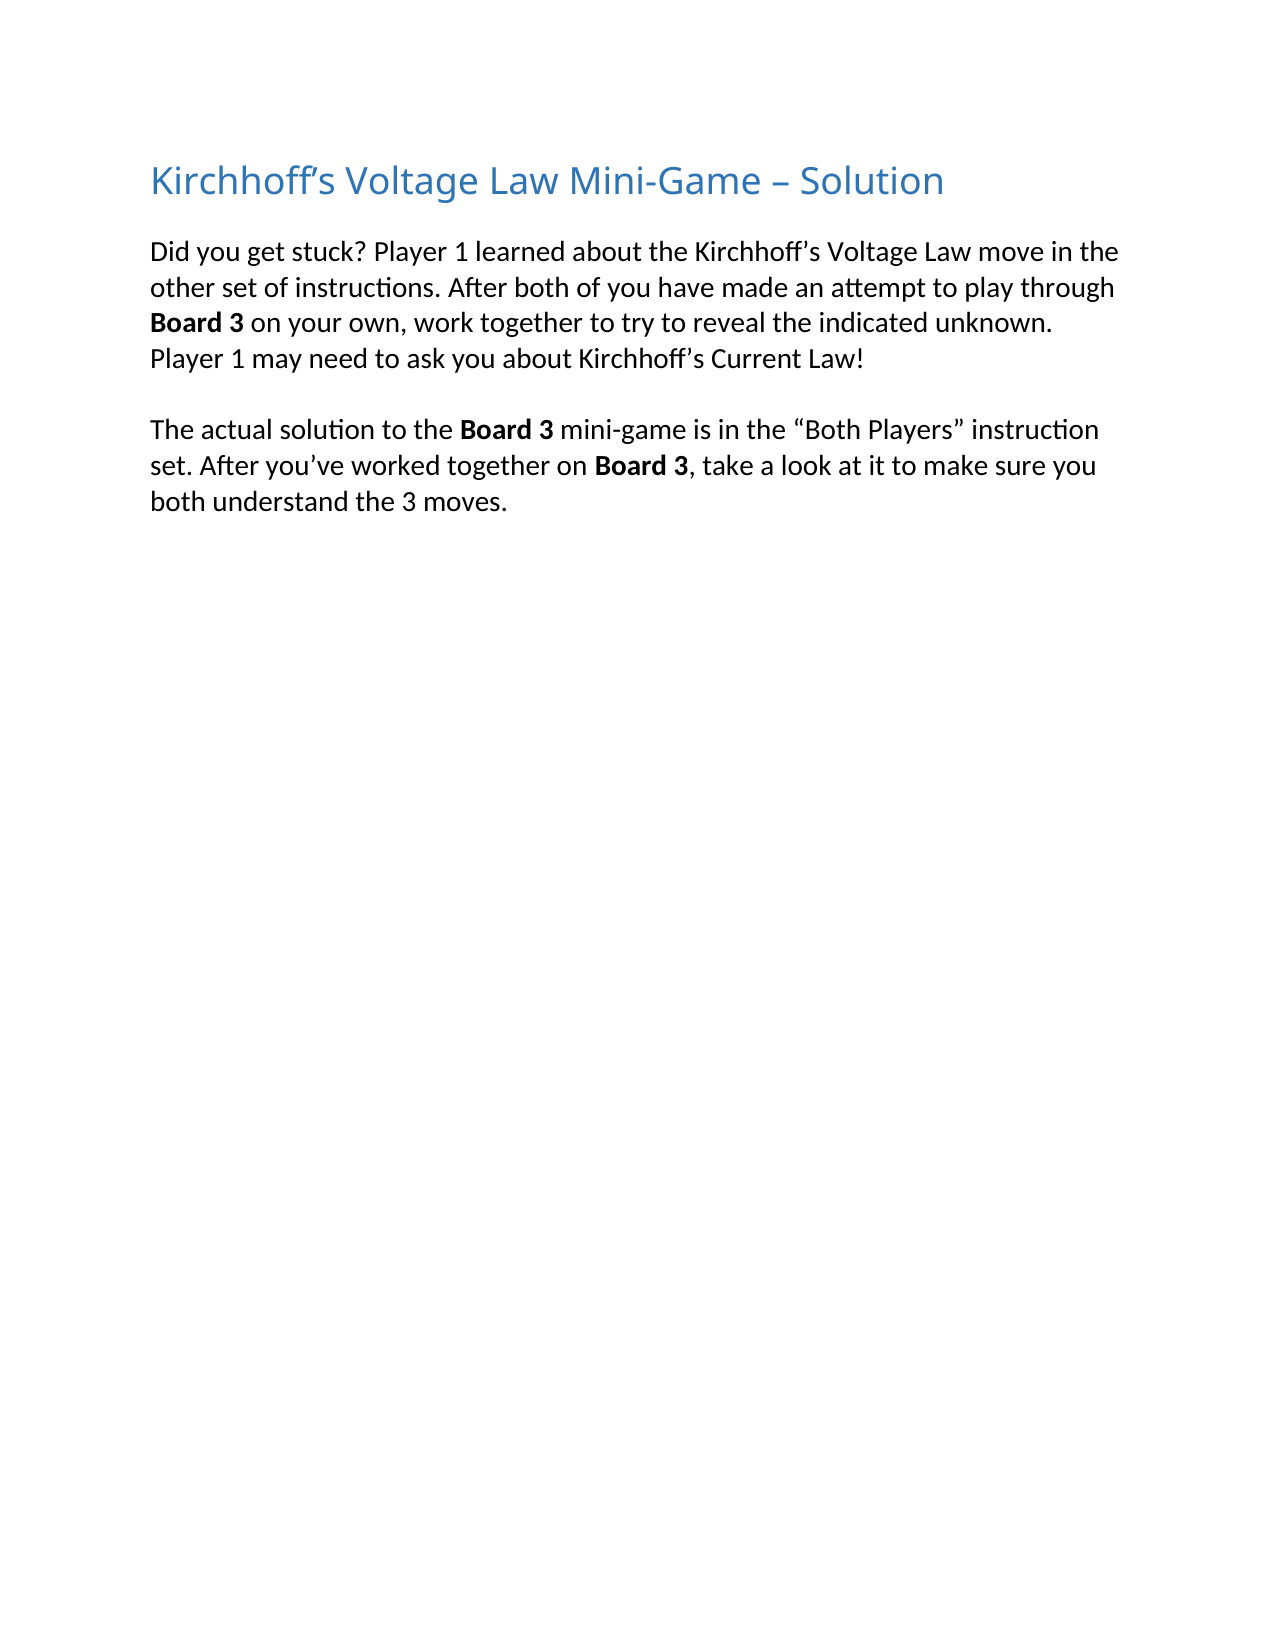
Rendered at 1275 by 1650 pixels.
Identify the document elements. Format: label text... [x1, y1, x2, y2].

text Did you get stuck? Player 1 learned about the Kirchhoff’s Voltage Law move in the other set of instructions. After both of you have made an attempt to play through Board 3 on your own, work together to try to reveal the indicated unknown. Player 1 may need to ask you about Kirchhoff’s Current Law! [150, 233, 1125, 376]
text The actual solution to the Board 3 mini-game is in the “Both Players” instruction set. After you’ve worked together on Board 3, take a look at it to make sure you both understand the 3 moves. [150, 411, 1125, 518]
subtitle Kirchhoff’s Voltage Law Mini-Game – Solution [150, 154, 1125, 205]
